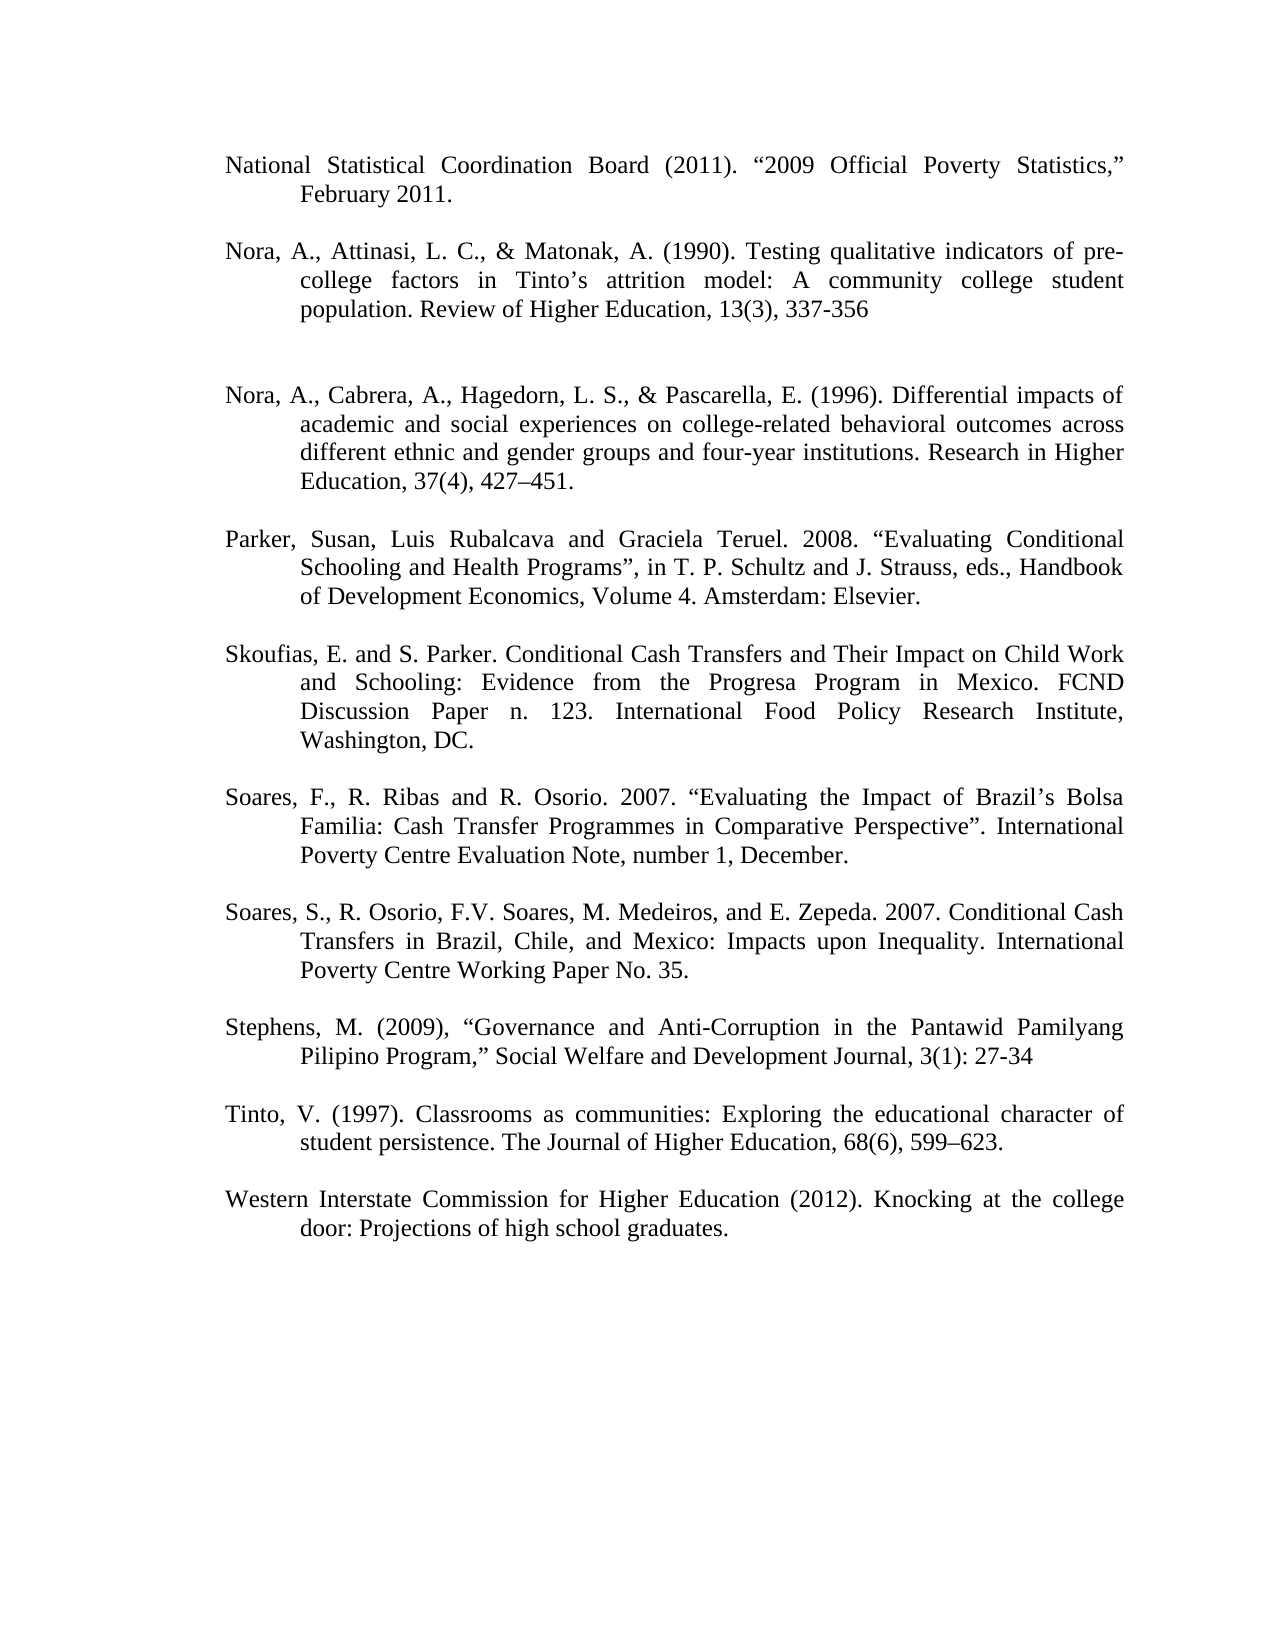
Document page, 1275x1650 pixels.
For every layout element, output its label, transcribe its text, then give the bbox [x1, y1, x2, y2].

text Skoufias, E. and S. Parker. Conditional Cash Transfers and Their Impact on Child Work and Schooling: Evidence from the Progresa Program in Mexico. FCND Discussion Paper n. 123. International Food Policy Research Institute, Washington, DC. [225, 639, 1125, 754]
text Stephens, M. (2009), “Governance and Anti-Corruption in the Pantawid Pamilyang Pilipino Program,” Social Welfare and Development Journal, 3(1): 27-34 [225, 1012, 1125, 1070]
text National Statistical Coordination Board (2011). “2009 Official Poverty Statistics,” February 2011. [225, 150, 1125, 207]
text Nora, A., Cabrera, A., Hagedorn, L. S., & Pascarella, E. (1996). Differential impacts of academic and social experiences on college-related behavioral outcomes across different ethnic and gender groups and four-year institutions. Research in Higher Education, 37(4), 427–451. [225, 380, 1125, 495]
text Soares, F., R. Ribas and R. Osorio. 2007. “Evaluating the Impact of Brazil’s Bolsa Familia: Cash Transfer Programmes in Comparative Perspective”. International Poverty Centre Evaluation Note, number 1, December. [225, 782, 1125, 869]
text Tinto, V. (1997). Classrooms as communities: Exploring the educational character of student persistence. The Journal of Higher Education, 68(6), 599–623. [225, 1099, 1125, 1156]
text Parker, Susan, Luis Rubalcava and Graciela Teruel. 2008. “Evaluating Conditional Schooling and Health Programs”, in T. P. Schultz and J. Strauss, eds., Handbook of Development Economics, Volume 4. Amsterdam: Elsevier. [225, 524, 1125, 610]
text Soares, S., R. Osorio, F.V. Soares, M. Medeiros, and E. Zepeda. 2007. Conditional Cash Transfers in Brazil, Chile, and Mexico: Impacts upon Inequality. International Poverty Centre Working Paper No. 35. [225, 897, 1125, 984]
text Western Interstate Commission for Higher Education (2012). Knocking at the college door: Projections of high school graduates. [225, 1184, 1125, 1242]
text Nora, A., Attinasi, L. C., & Matonak, A. (1990). Testing qualitative indicators of pre-college factors in Tinto’s attrition model: A community college student population. Review of Higher Education, 13(3), 337-356 [225, 236, 1125, 322]
